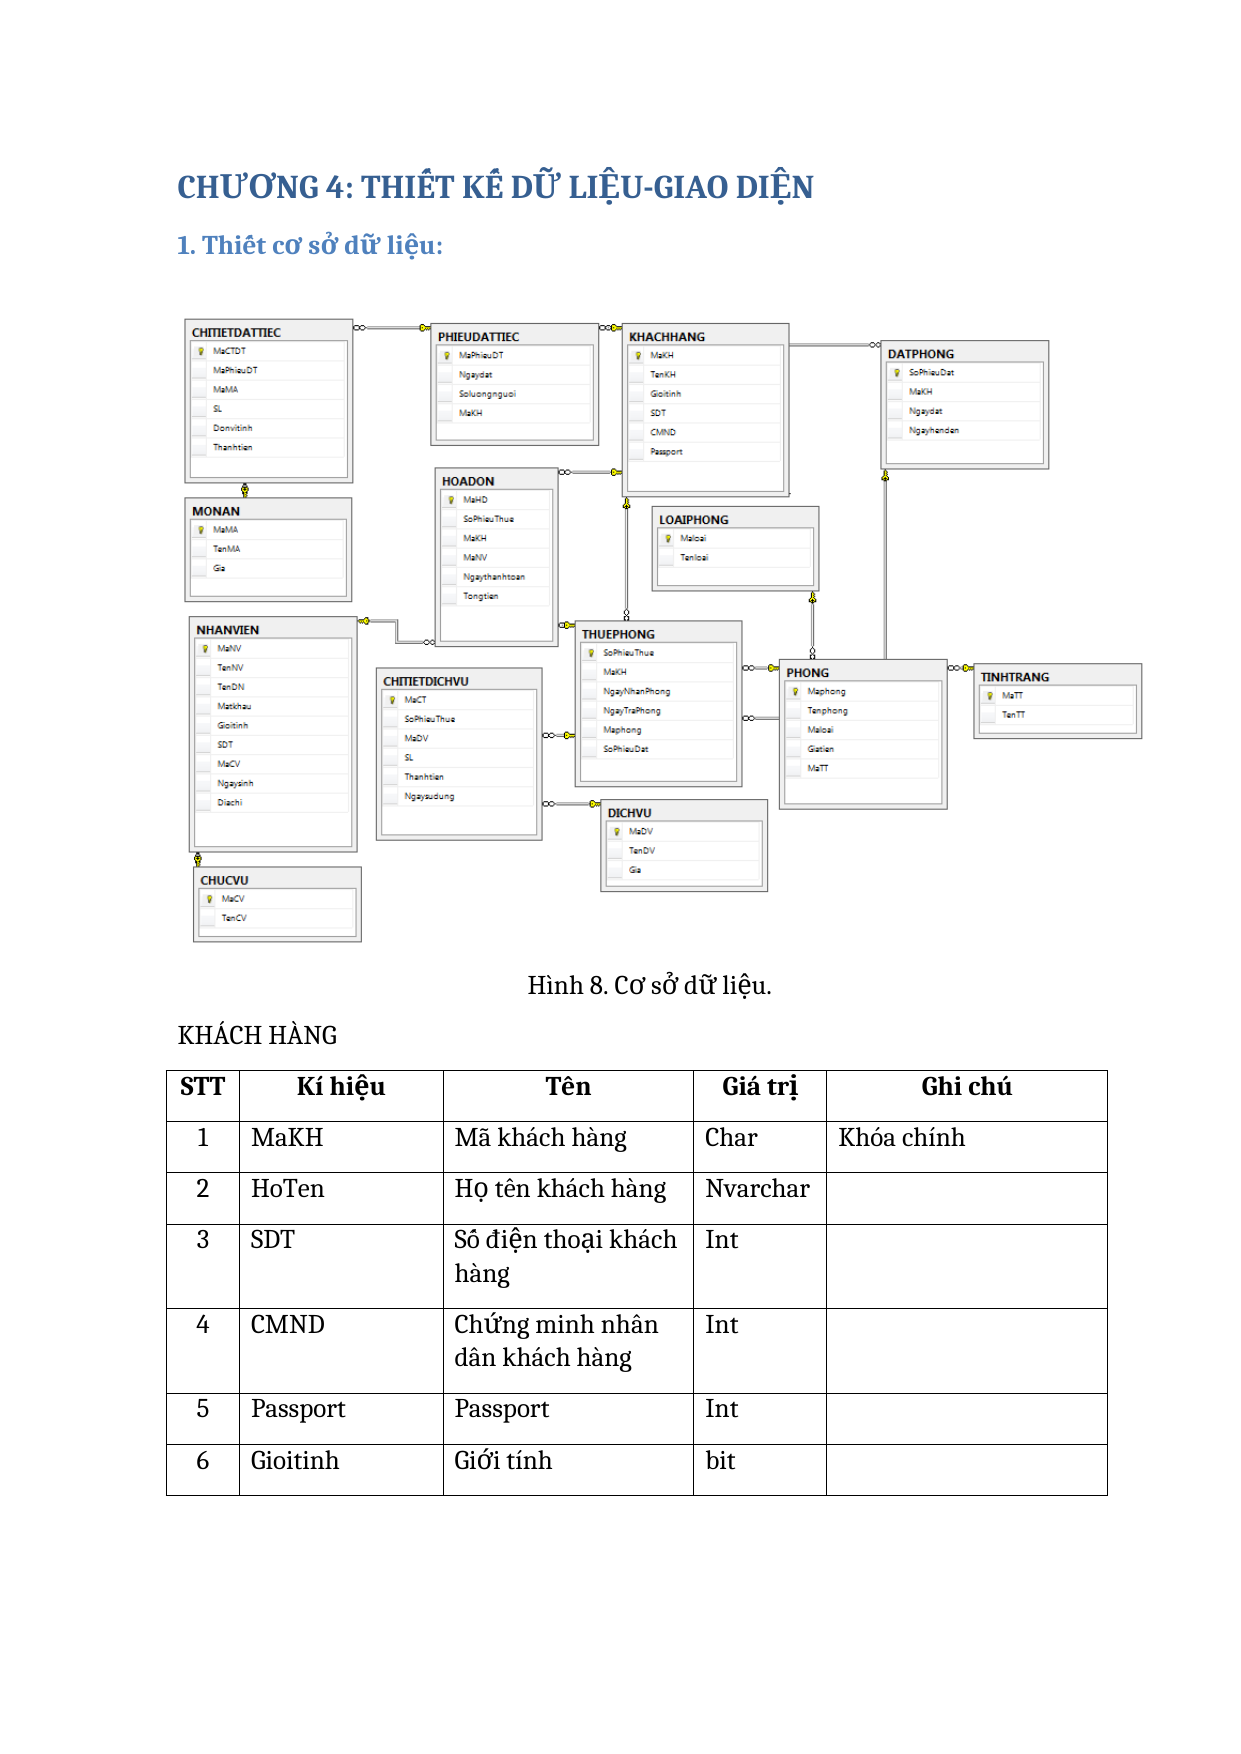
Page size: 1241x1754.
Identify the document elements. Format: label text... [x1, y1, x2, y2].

table_cell 4 [167, 1309, 239, 1392]
table_cell Số điện thoại khách hàng [444, 1225, 693, 1308]
table_header STT [167, 1071, 239, 1121]
table_cell [827, 1394, 1107, 1444]
table_cell Passport [444, 1394, 693, 1444]
table_cell bit [694, 1445, 826, 1495]
text KHÁCH HÀNG [177, 1020, 1122, 1051]
table_header Kí hiệu [240, 1071, 443, 1121]
table_cell [827, 1225, 1107, 1308]
table_cell Giới tính [444, 1445, 693, 1495]
table_cell [827, 1309, 1107, 1392]
table_cell Họ tên khách hàng [444, 1173, 693, 1223]
table_cell [827, 1445, 1107, 1495]
table_cell SDT [240, 1225, 443, 1308]
table_cell 3 [167, 1225, 239, 1308]
table_header Tên [444, 1071, 693, 1121]
subtitle CHƯƠNG 4: THIẾT KẾ DỮ LIỆU-GIAO DIỆN [177, 168, 1122, 206]
table_cell CMND [240, 1309, 443, 1392]
table_cell MaKH [240, 1122, 443, 1172]
table_cell Gioitinh [240, 1445, 443, 1495]
table_cell 6 [167, 1445, 239, 1495]
table_cell 1 [167, 1122, 239, 1172]
table_cell HoTen [240, 1173, 443, 1223]
table_header Giá trị [694, 1071, 826, 1121]
table_cell Int [694, 1394, 826, 1444]
table_cell Mã khách hàng [444, 1122, 693, 1172]
table_cell Nvarchar [694, 1173, 826, 1223]
table_cell Khóa chính [827, 1122, 1107, 1172]
table_cell Int [694, 1225, 826, 1308]
table_cell 5 [167, 1394, 239, 1444]
table_cell Chứng minh nhân dân khách hàng [444, 1309, 693, 1392]
table_header Ghi chú [827, 1071, 1107, 1121]
picture [177, 308, 1152, 951]
subtitle 1. Thiết cơ sở dữ liệu: [177, 230, 1122, 261]
table_cell Int [694, 1309, 826, 1392]
table_cell Passport [240, 1394, 443, 1444]
table_cell 2 [167, 1173, 239, 1223]
text Hình 8. Cơ sở dữ liệu. [177, 970, 1122, 1001]
table_cell [827, 1173, 1107, 1223]
table_cell Char [694, 1122, 826, 1172]
